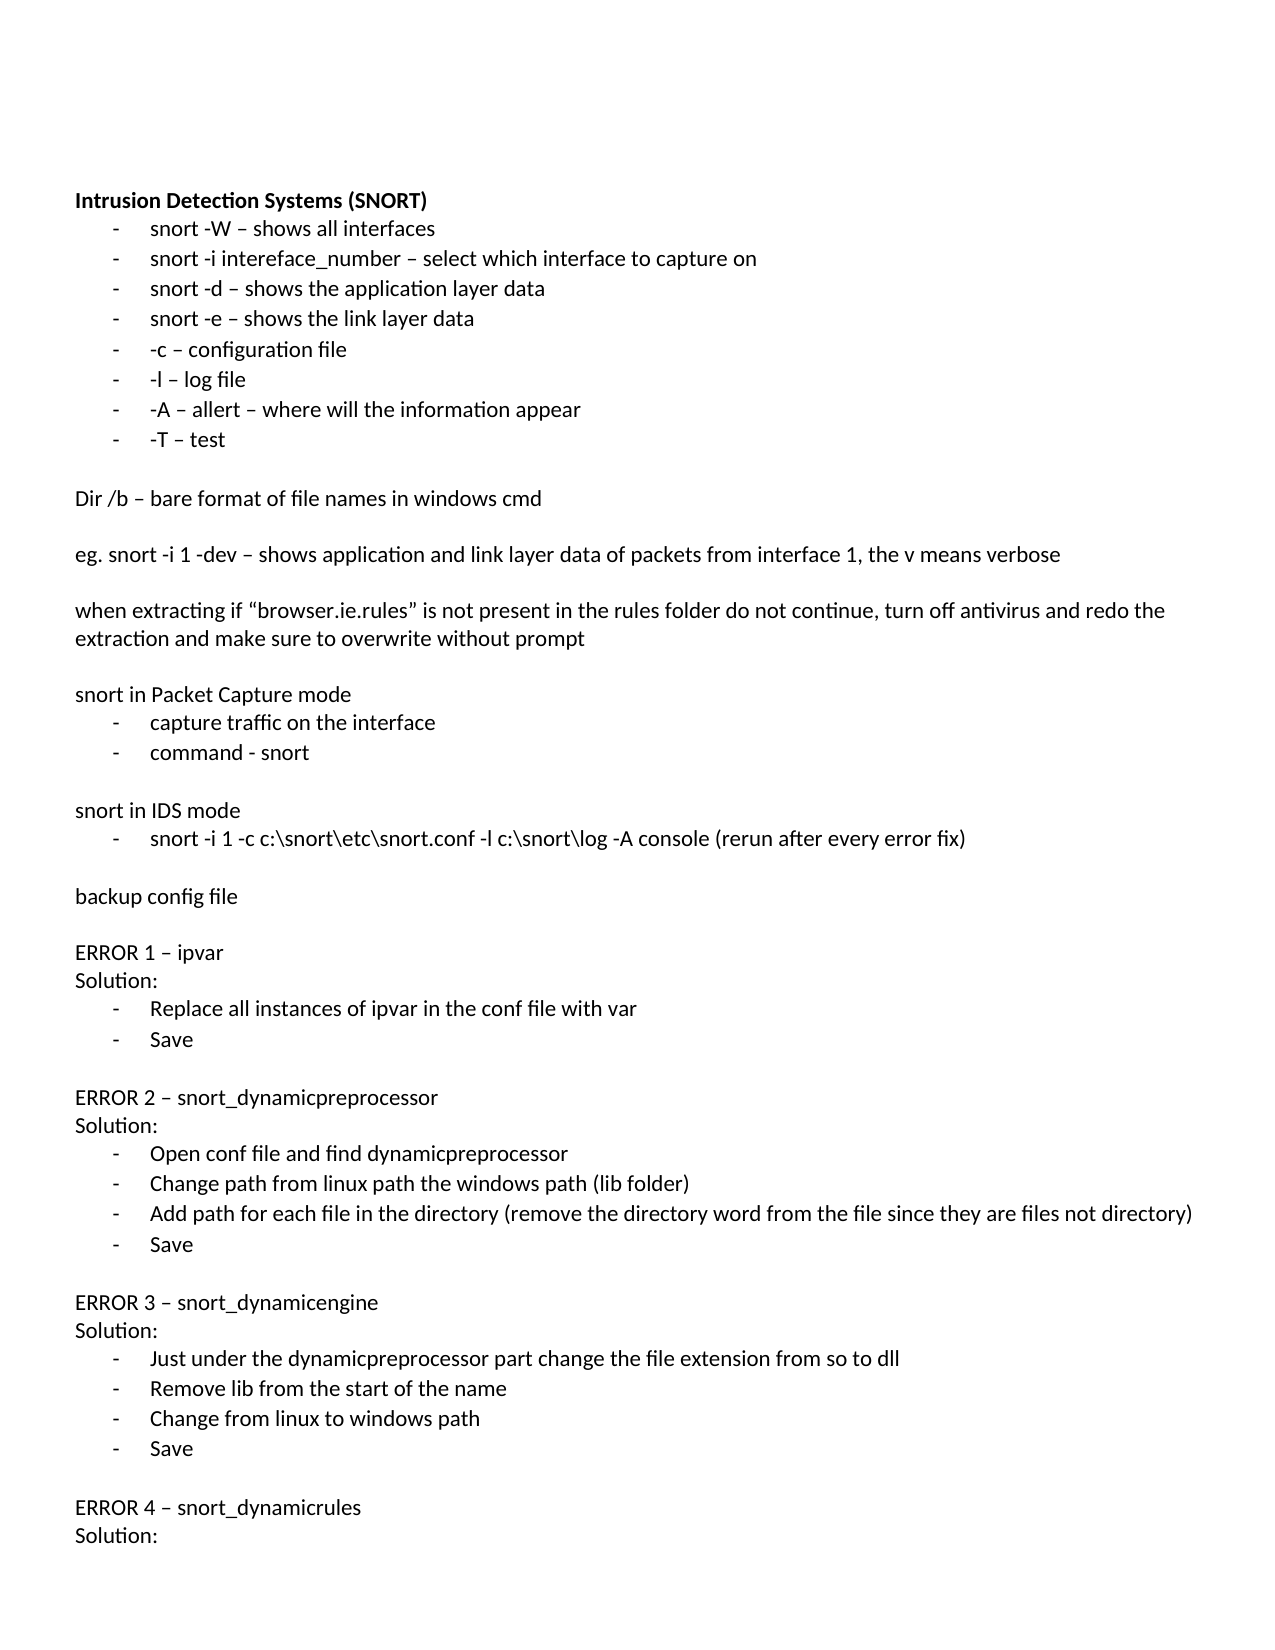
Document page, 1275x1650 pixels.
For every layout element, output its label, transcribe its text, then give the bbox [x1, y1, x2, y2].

list Change from linux to windows path [112, 1404, 1200, 1432]
text Solution: [75, 1521, 1200, 1549]
text Dir /b – bare format of file names in windows cmd [75, 484, 1200, 512]
list snort -i intereface_number – select which interface to capture on [112, 244, 1200, 272]
list Replace all instances of ipvar in the conf file with var [112, 994, 1200, 1023]
list command - snort [112, 738, 1200, 766]
list snort -i 1 -c c:\snort\etc\snort.conf -l c:\snort\log -A console (rerun after every error fix) [112, 824, 1200, 852]
list Open conf file and find dynamicpreprocessor [112, 1139, 1200, 1167]
text ERROR 1 – ipvar [75, 938, 1200, 967]
list snort -W – shows all interfaces [112, 214, 1200, 242]
list Just under the dynamicpreprocessor part change the file extension from so to dll [112, 1344, 1200, 1372]
text eg. snort -i 1 -dev – shows application and link layer data of packets from interface 1, the v means verbose [75, 540, 1200, 568]
list Save [112, 1025, 1200, 1053]
text Solution: [75, 967, 1200, 994]
list Change path from linux path the windows path (lib folder) [112, 1169, 1200, 1197]
list Save [112, 1434, 1200, 1463]
list -T – test [112, 425, 1200, 453]
list -A – allert – where will the information appear [112, 395, 1200, 423]
text ERROR 4 – snort_dynamicrules [75, 1493, 1200, 1521]
list Save [112, 1230, 1200, 1258]
list snort -d – shows the application layer data [112, 274, 1200, 302]
list -c – configuration file [112, 335, 1200, 363]
list snort -e – shows the link layer data [112, 304, 1200, 333]
list Add path for each file in the directory (remove the directory word from the file since they are files not directory) [112, 1199, 1200, 1227]
text Solution: [75, 1316, 1200, 1344]
text backup config file [75, 882, 1200, 911]
list -l – log file [112, 365, 1200, 393]
text ERROR 2 – snort_dynamicpreprocessor [75, 1083, 1200, 1111]
list Remove lib from the start of the name [112, 1374, 1200, 1402]
text snort in IDS mode [75, 796, 1200, 824]
text ERROR 3 – snort_dynamicengine [75, 1288, 1200, 1316]
text Intrusion Detection Systems (SNORT) [75, 186, 1200, 214]
text when extracting if “browser.ie.rules” is not present in the rules folder do not continue, turn off antivirus and redo the extraction and make sure to overwrite without prompt [75, 596, 1200, 652]
text snort in Packet Capture mode [75, 680, 1200, 708]
text Solution: [75, 1111, 1200, 1139]
list capture traffic on the interface [112, 708, 1200, 736]
